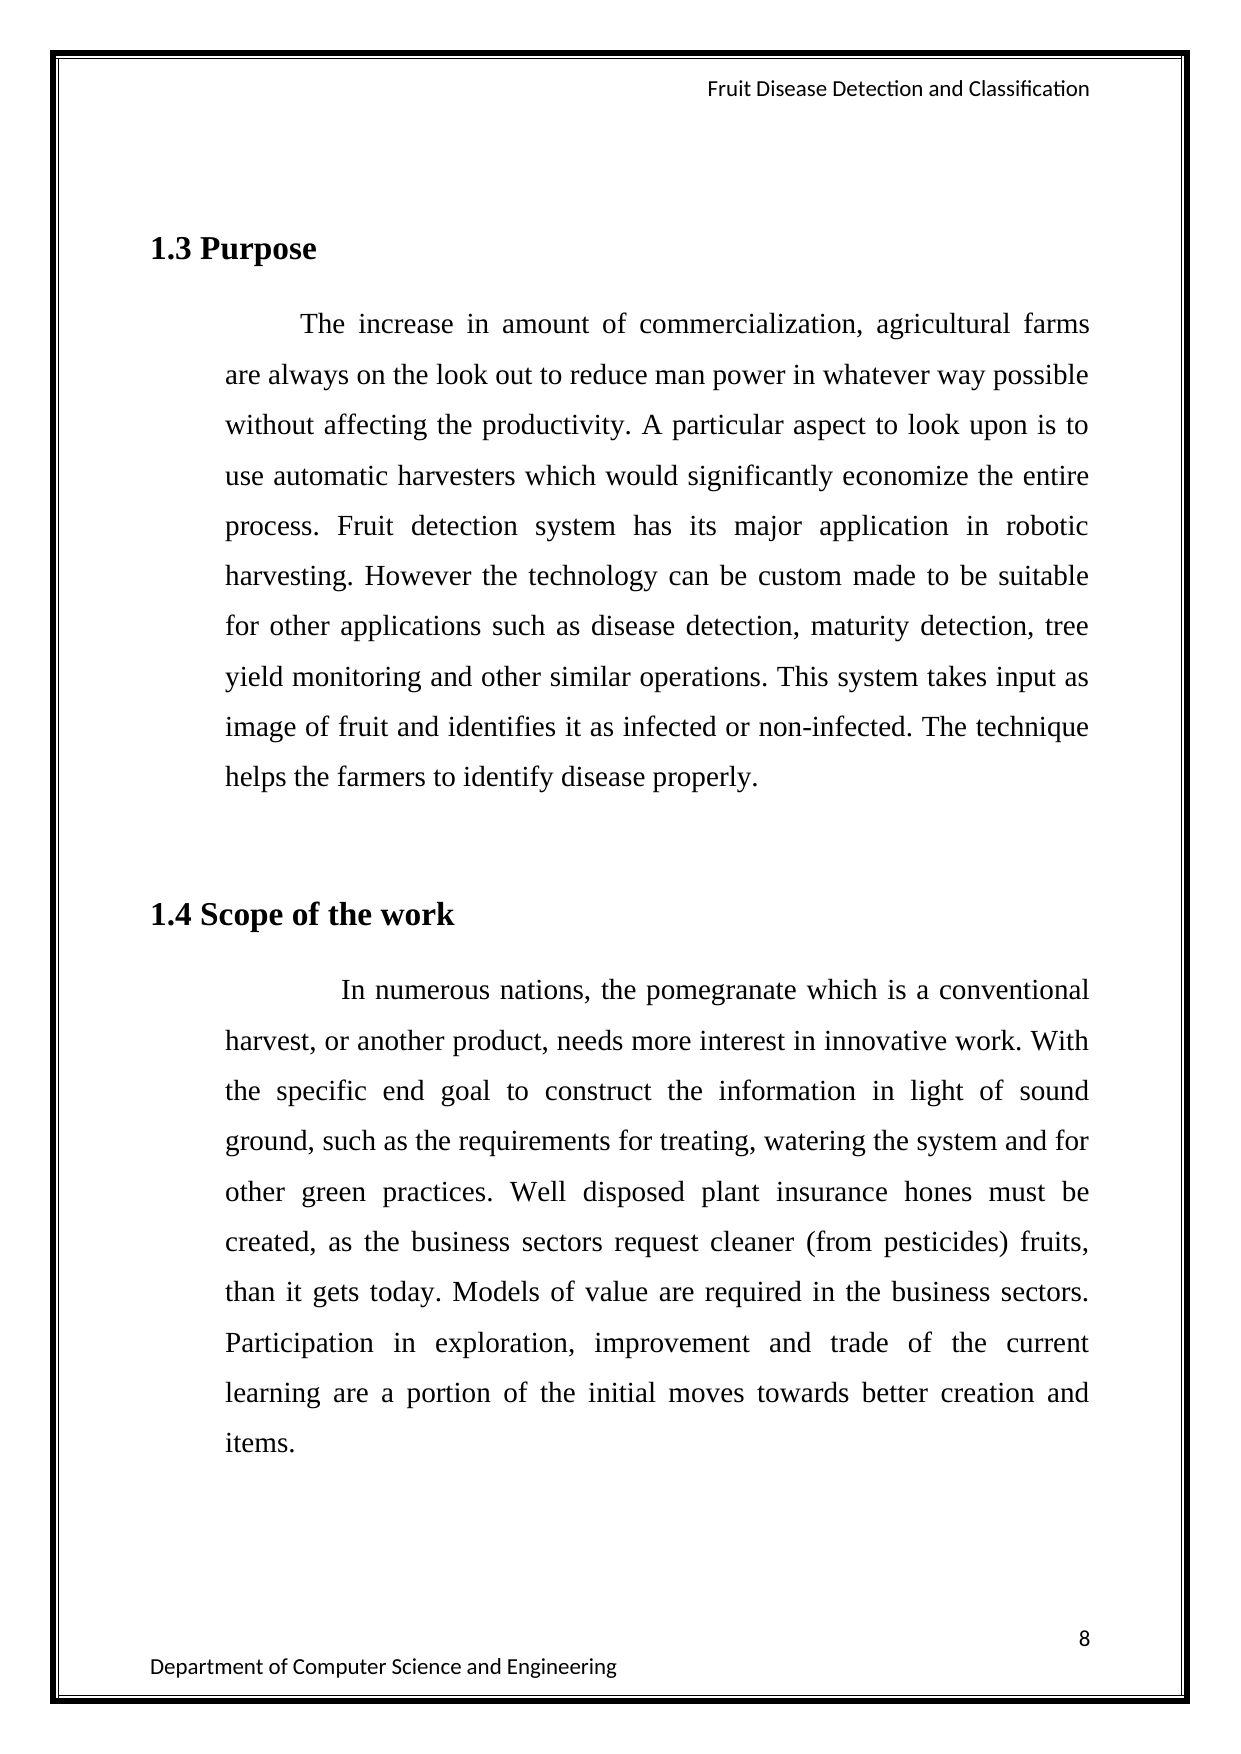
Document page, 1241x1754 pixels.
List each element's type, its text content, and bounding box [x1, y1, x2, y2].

text 1.3 Purpose [150, 228, 1090, 267]
text 1.4 Scope of the work [150, 894, 1090, 932]
text In numerous nations, the pomegranate which is a conventional harvest, or another product, needs more interest in innovative work. With the specific end goal to construct the information in light of sound ground, such as the requirements for treating, watering the system and for other green practices. Well disposed plant insurance hones must be created, as the business sectors request cleaner (from pesticides) fruits, than it gets today. Models of value are required in the business sectors. Participation in exploration, improvement and trade of the current learning are a portion of the initial moves towards better creation and items. [225, 972, 1090, 1459]
text The increase in amount of commercialization, agricultural farms are always on the look out to reduce man power in whatever way possible without affecting the productivity. A particular aspect to look upon is to use automatic harvesters which would significantly economize the entire process. Fruit detection system has its major application in robotic harvesting. However the technology can be custom made to be suitable for other applications such as disease detection, maturity detection, tree yield monitoring and other similar operations. This system takes input as image of fruit and identifies it as infected or non-infected. The technique helps the farmers to identify disease properly. [225, 307, 1090, 793]
